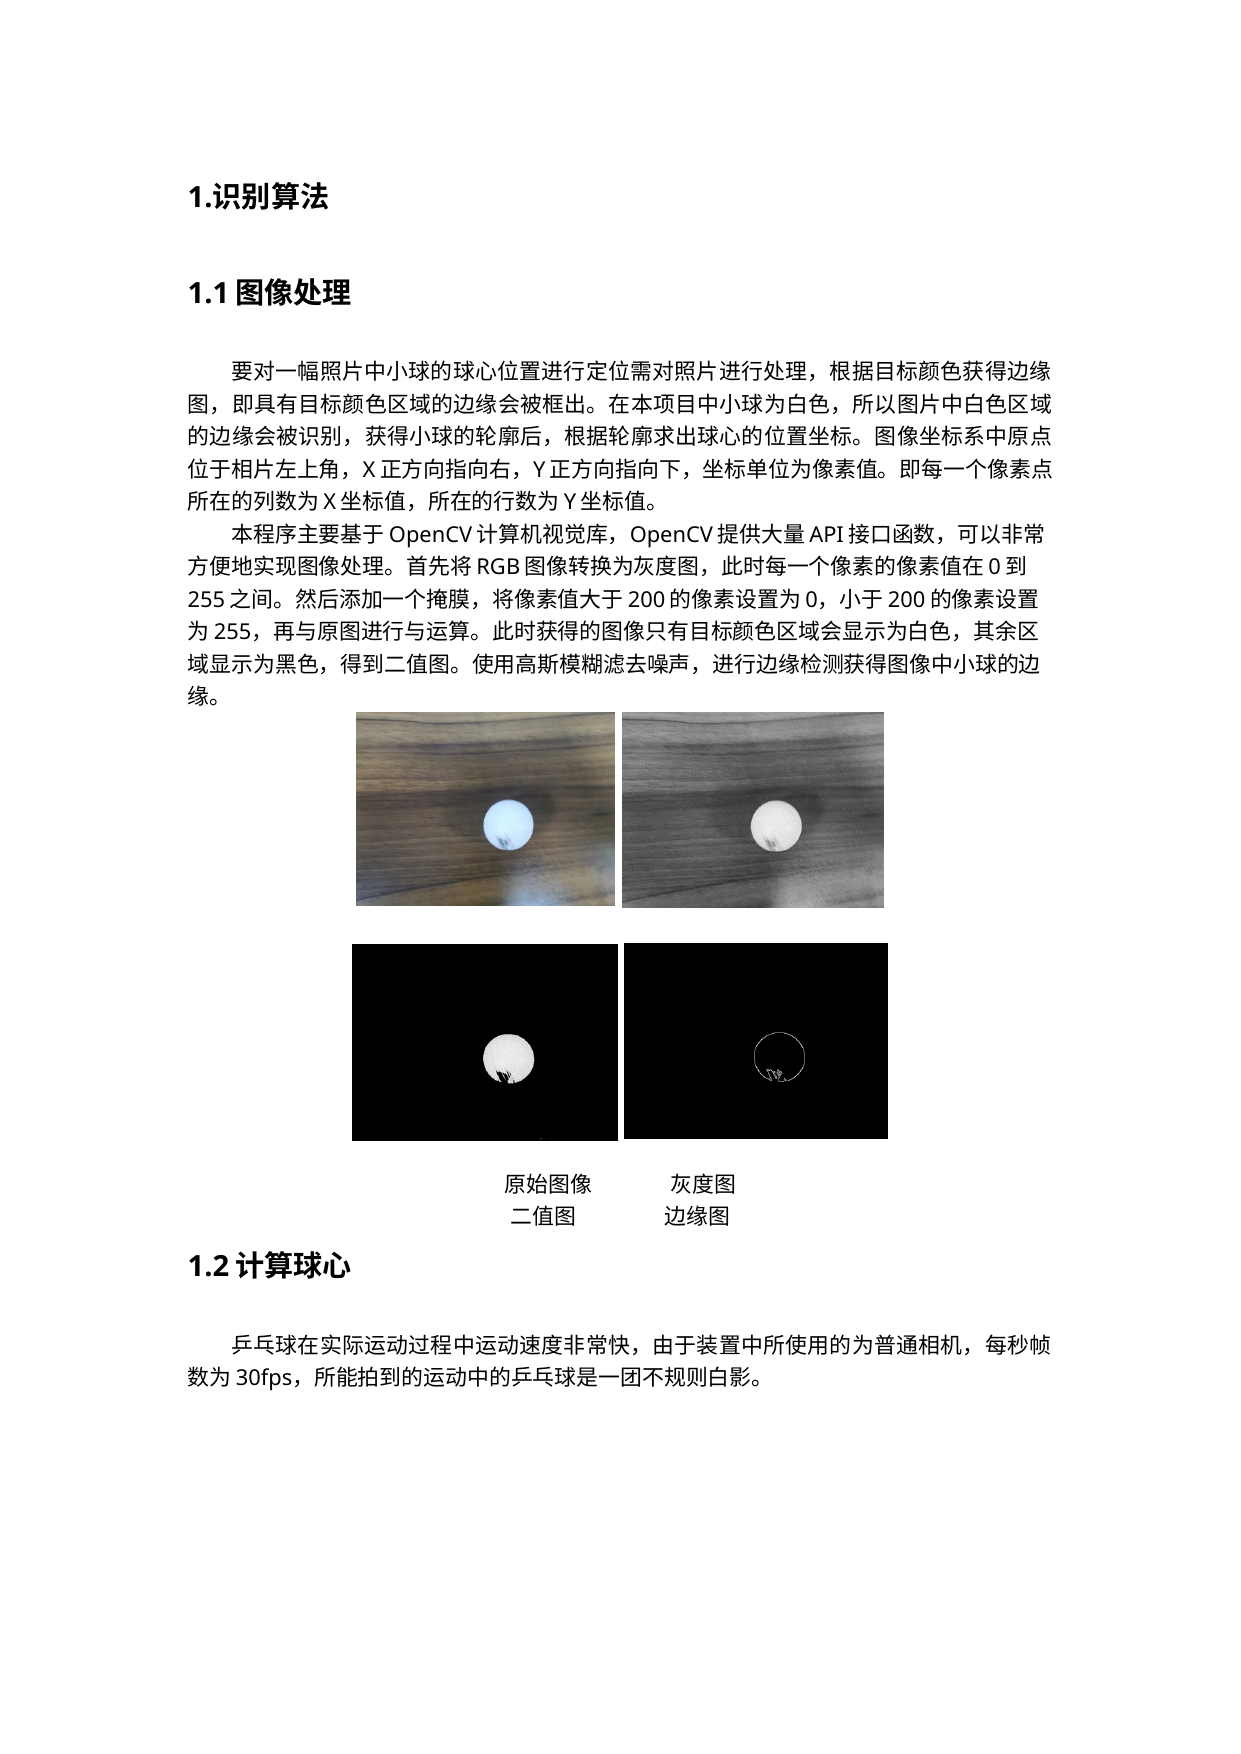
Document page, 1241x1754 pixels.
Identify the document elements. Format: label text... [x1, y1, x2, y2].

picture [624, 943, 888, 1139]
picture [356, 712, 615, 906]
text 1.识别算法 [187, 162, 1053, 227]
picture [622, 712, 884, 908]
text 1.1图像处理 [187, 258, 1053, 323]
text 本程序主要基于OpenCV计算机视觉库，OpenCV提供大量API接口函数，可以非常方便地实现图像处理。首先将RGB图像转换为灰度图，此时每一个像素的像素值在0到255之间。然后添加一个掩膜，将像素值大于200的像素设置为0，小于200的像素设置为255，再与原图进行与运算。此时获得的图像只有目标颜色区域会显示为白色，其余区域显示为黑色，得到二值图。使用高斯模糊滤去噪声，进行边缘检测获得图像中小球的边缘。 [187, 516, 1053, 711]
text 要对一幅照片中小球的球心位置进行定位需对照片进行处理，根据目标颜色获得边缘图，即具有目标颜色区域的边缘会被框出。在本项目中小球为白色，所以图片中白色区域的边缘会被识别，获得小球的轮廓后，根据轮廓求出球心的位置坐标。图像坐标系中原点位于相片左上角，X正方向指向右，Y正方向指向下，坐标单位为像素值。即每一个像素点所在的列数为X坐标值，所在的行数为Y坐标值。 [187, 354, 1053, 516]
text 1.2计算球心 [187, 1231, 1053, 1296]
text 乒乓球在实际运动过程中运动速度非常快，由于装置中所使用的为普通相机，每秒帧数为30fps，所能拍到的运动中的乒乓球是一团不规则白影。 [187, 1327, 1053, 1392]
picture [352, 944, 618, 1141]
text 二值图 边缘图 [187, 1199, 1053, 1231]
